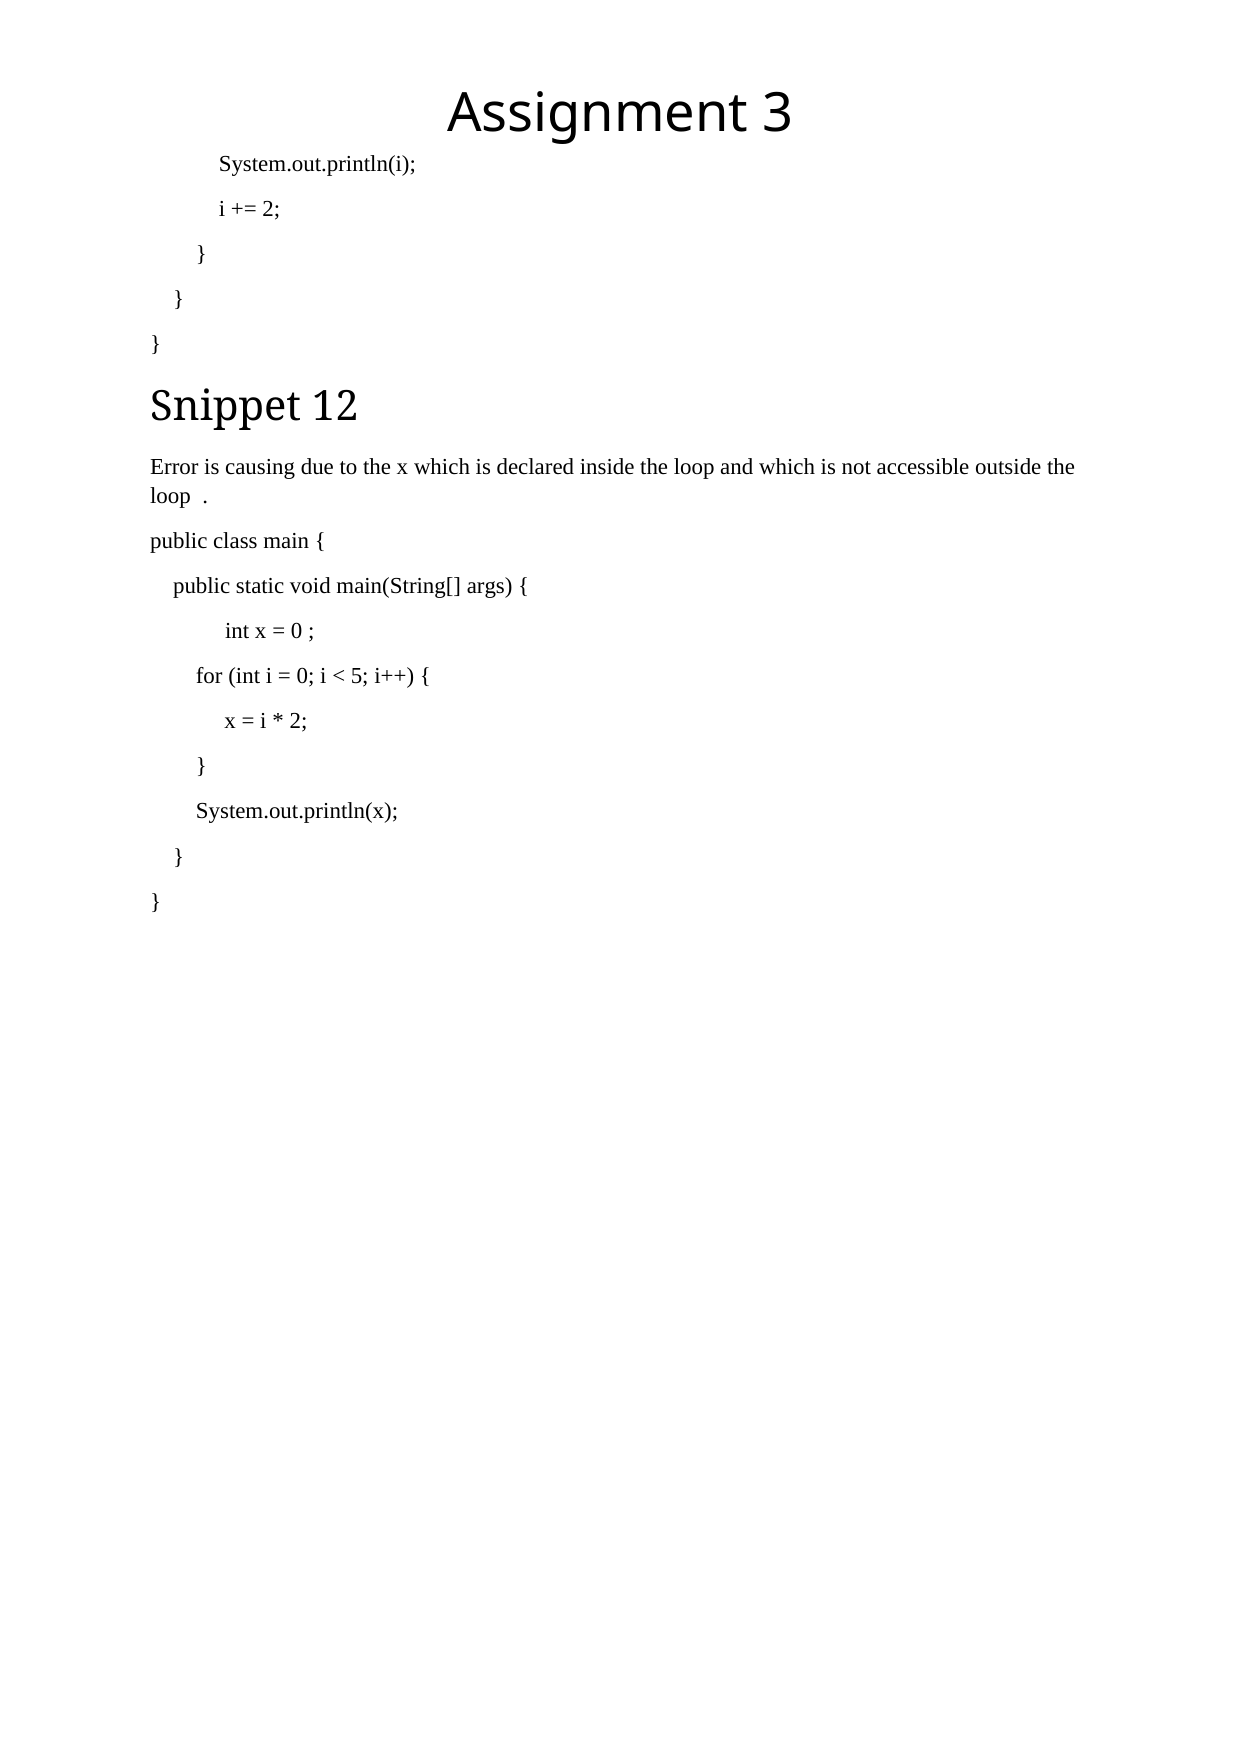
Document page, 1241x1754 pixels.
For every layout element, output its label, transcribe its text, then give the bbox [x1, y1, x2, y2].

text for (int i = 0; i < 5; i++) { [150, 662, 1090, 689]
text Error is causing due to the x which is declared inside the loop and which is not accessible outside the loop . [150, 453, 1090, 508]
text System.out.println(i); [150, 150, 1090, 176]
text int x = 0 ; [150, 617, 1090, 643]
text System.out.println(x); [150, 798, 1090, 824]
text } [150, 285, 1090, 312]
text public class main { [150, 527, 1090, 553]
text public static void main(String[] args) { [150, 572, 1090, 598]
text i += 2; [150, 195, 1090, 221]
text } [150, 888, 1090, 914]
text } [150, 240, 1090, 267]
text x = i * 2; [150, 707, 1090, 734]
text Snippet 12 [150, 376, 1090, 432]
text } [150, 752, 1090, 779]
text } [150, 330, 1090, 357]
text } [150, 843, 1090, 869]
